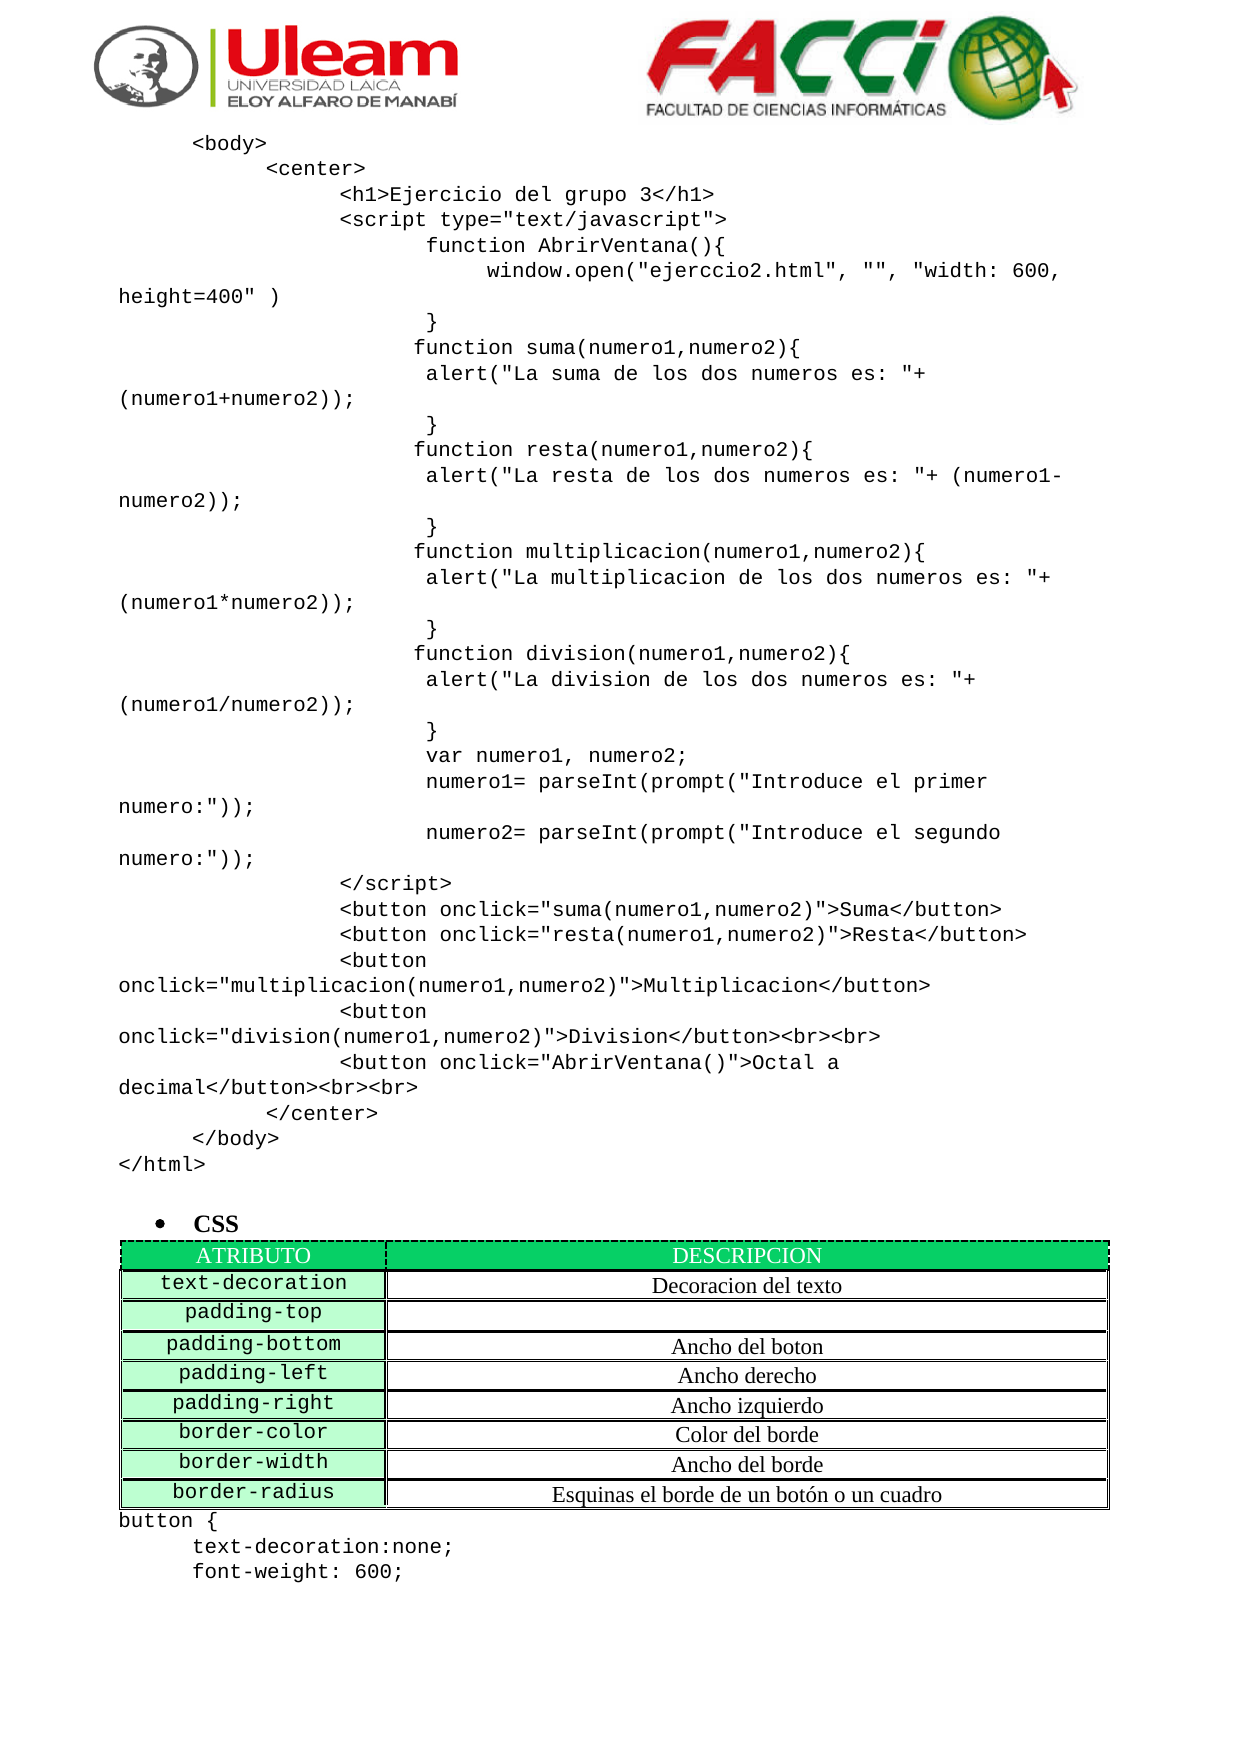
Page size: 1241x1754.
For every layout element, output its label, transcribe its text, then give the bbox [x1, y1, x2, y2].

table_header Atributo [121, 1240, 386, 1269]
table_cell border-width [122, 1448, 385, 1477]
table_cell padding-bottom [121, 1330, 384, 1359]
picture [631, 11, 1095, 125]
text <body> [118, 133, 1107, 157]
text <script type="text/javascript"> [118, 209, 1107, 233]
text <button onclick="resta(numero1,numero2)">Resta</button> [118, 924, 1107, 948]
text </center> [118, 1103, 1107, 1126]
text <button onclick="division(numero1,numero2)">Division</button><br><br> [118, 1001, 1107, 1050]
table_cell Decoracion del texto [388, 1270, 1107, 1298]
table_cell Ancho derecho [388, 1359, 1107, 1389]
text <button onclick="multiplicacion(numero1,numero2)">Multiplicacion</button> [118, 949, 1107, 999]
text function resta(numero1,numero2){ [118, 439, 1107, 463]
text } [118, 414, 1107, 437]
text <button onclick="AbrirVentana()">Octal a decimal</button><br><br> [118, 1052, 1107, 1101]
text numero2= parseInt(prompt("Introduce el segundo numero:")); [118, 822, 1107, 871]
text alert("La resta de los dos numeros es: "+ (numero1-numero2)); [118, 465, 1107, 514]
text <button onclick="suma(numero1,numero2)">Suma</button> [118, 898, 1107, 922]
table_cell padding-top [121, 1298, 386, 1329]
text text-decoration:none; [118, 1536, 1107, 1559]
table_cell Ancho del borde [388, 1448, 1107, 1477]
table_cell padding-right [122, 1389, 384, 1418]
text <h1>Ejercicio del grupo 3</h1> [118, 184, 1107, 208]
list CSS [156, 1209, 1107, 1238]
text font-weight: 600; [118, 1561, 1107, 1585]
text </body> [118, 1128, 1107, 1152]
table_cell text-decoration [122, 1270, 384, 1298]
table_header Descripcion [386, 1240, 1108, 1269]
text } [118, 312, 1107, 335]
table_cell border-color [121, 1418, 386, 1448]
text var numero1, numero2; [118, 745, 1107, 769]
text function suma(numero1,numero2){ [118, 337, 1107, 361]
text </script> [118, 873, 1107, 897]
table_cell border-radius [121, 1478, 386, 1507]
text } [118, 516, 1107, 539]
table_cell padding-left [122, 1359, 385, 1389]
text alert("La division de los dos numeros es: "+ (numero1/numero2)); [118, 669, 1107, 718]
text function AbrirVentana(){ [118, 235, 1107, 259]
table_cell [386, 1298, 1108, 1329]
text button { [118, 1510, 1107, 1534]
table_cell Ancho del boton [388, 1330, 1108, 1359]
text </html> [118, 1154, 1107, 1177]
text alert("La suma de los dos numeros es: "+ (numero1+numero2)); [118, 363, 1107, 412]
text <center> [118, 158, 1107, 182]
text function multiplicacion(numero1,numero2){ [118, 541, 1107, 565]
text alert("La multiplicacion de los dos numeros es: "+ (numero1*numero2)); [118, 567, 1107, 616]
table_cell Esquinas el borde de un botón o un cuadro [386, 1478, 1108, 1507]
picture [88, 11, 485, 128]
text } [118, 720, 1107, 743]
text function division(numero1,numero2){ [118, 643, 1107, 667]
table_cell Ancho izquierdo [388, 1389, 1107, 1418]
text numero1= parseInt(prompt("Introduce el primer numero:")); [118, 771, 1107, 820]
table_cell Color del borde [386, 1418, 1108, 1448]
text window.open("ejerccio2.html", "", "width: 600, height=400" ) [118, 261, 1107, 310]
text } [118, 618, 1107, 641]
